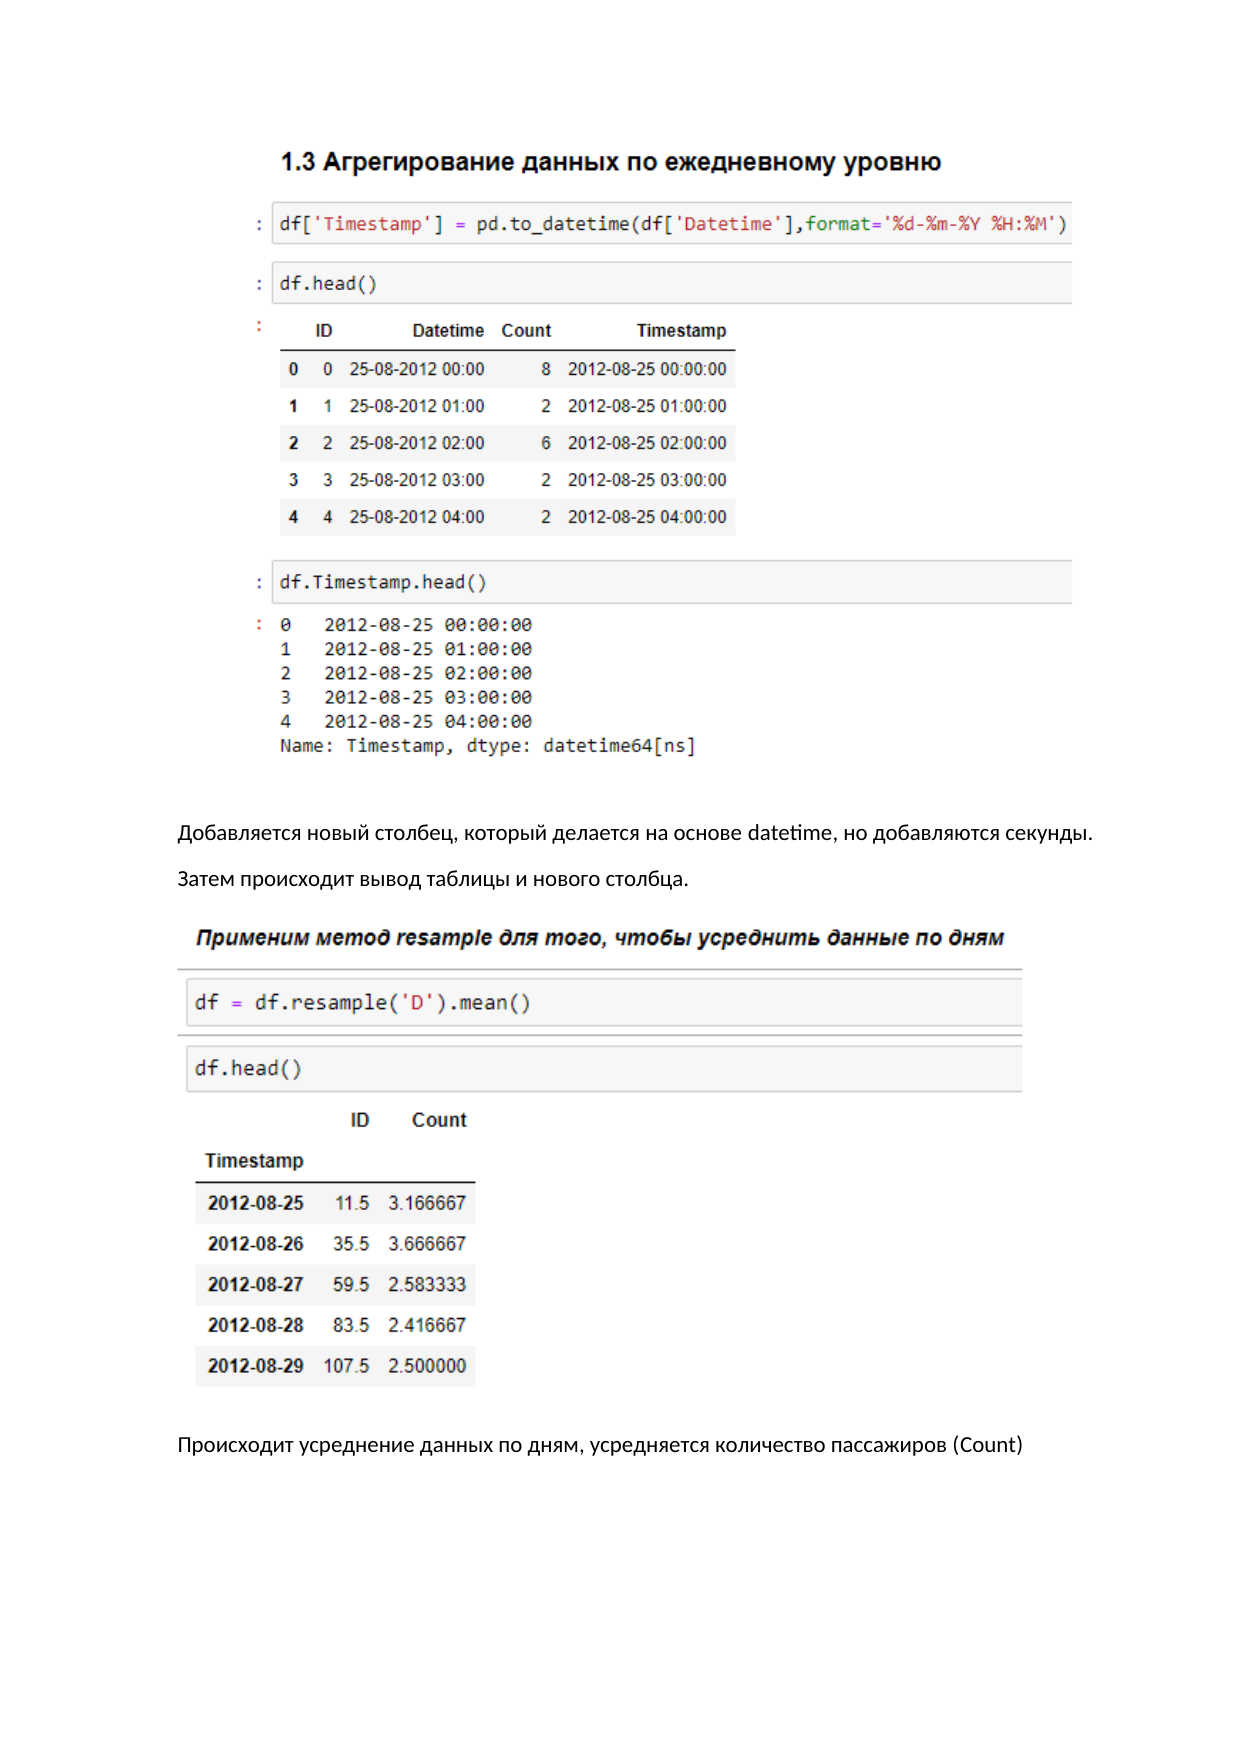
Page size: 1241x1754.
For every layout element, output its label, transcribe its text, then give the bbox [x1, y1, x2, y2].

picture [252, 118, 1073, 799]
text Добавляется новый столбец, который делается на основе datetime, но добавляются секунды. [177, 818, 1152, 846]
text Затем происходит вывод таблицы и нового столбца. [177, 864, 1152, 892]
picture [177, 911, 1023, 1412]
text Происходит усреднение данных по дням, усредняется количество пассажиров (Count) [177, 1430, 1152, 1458]
